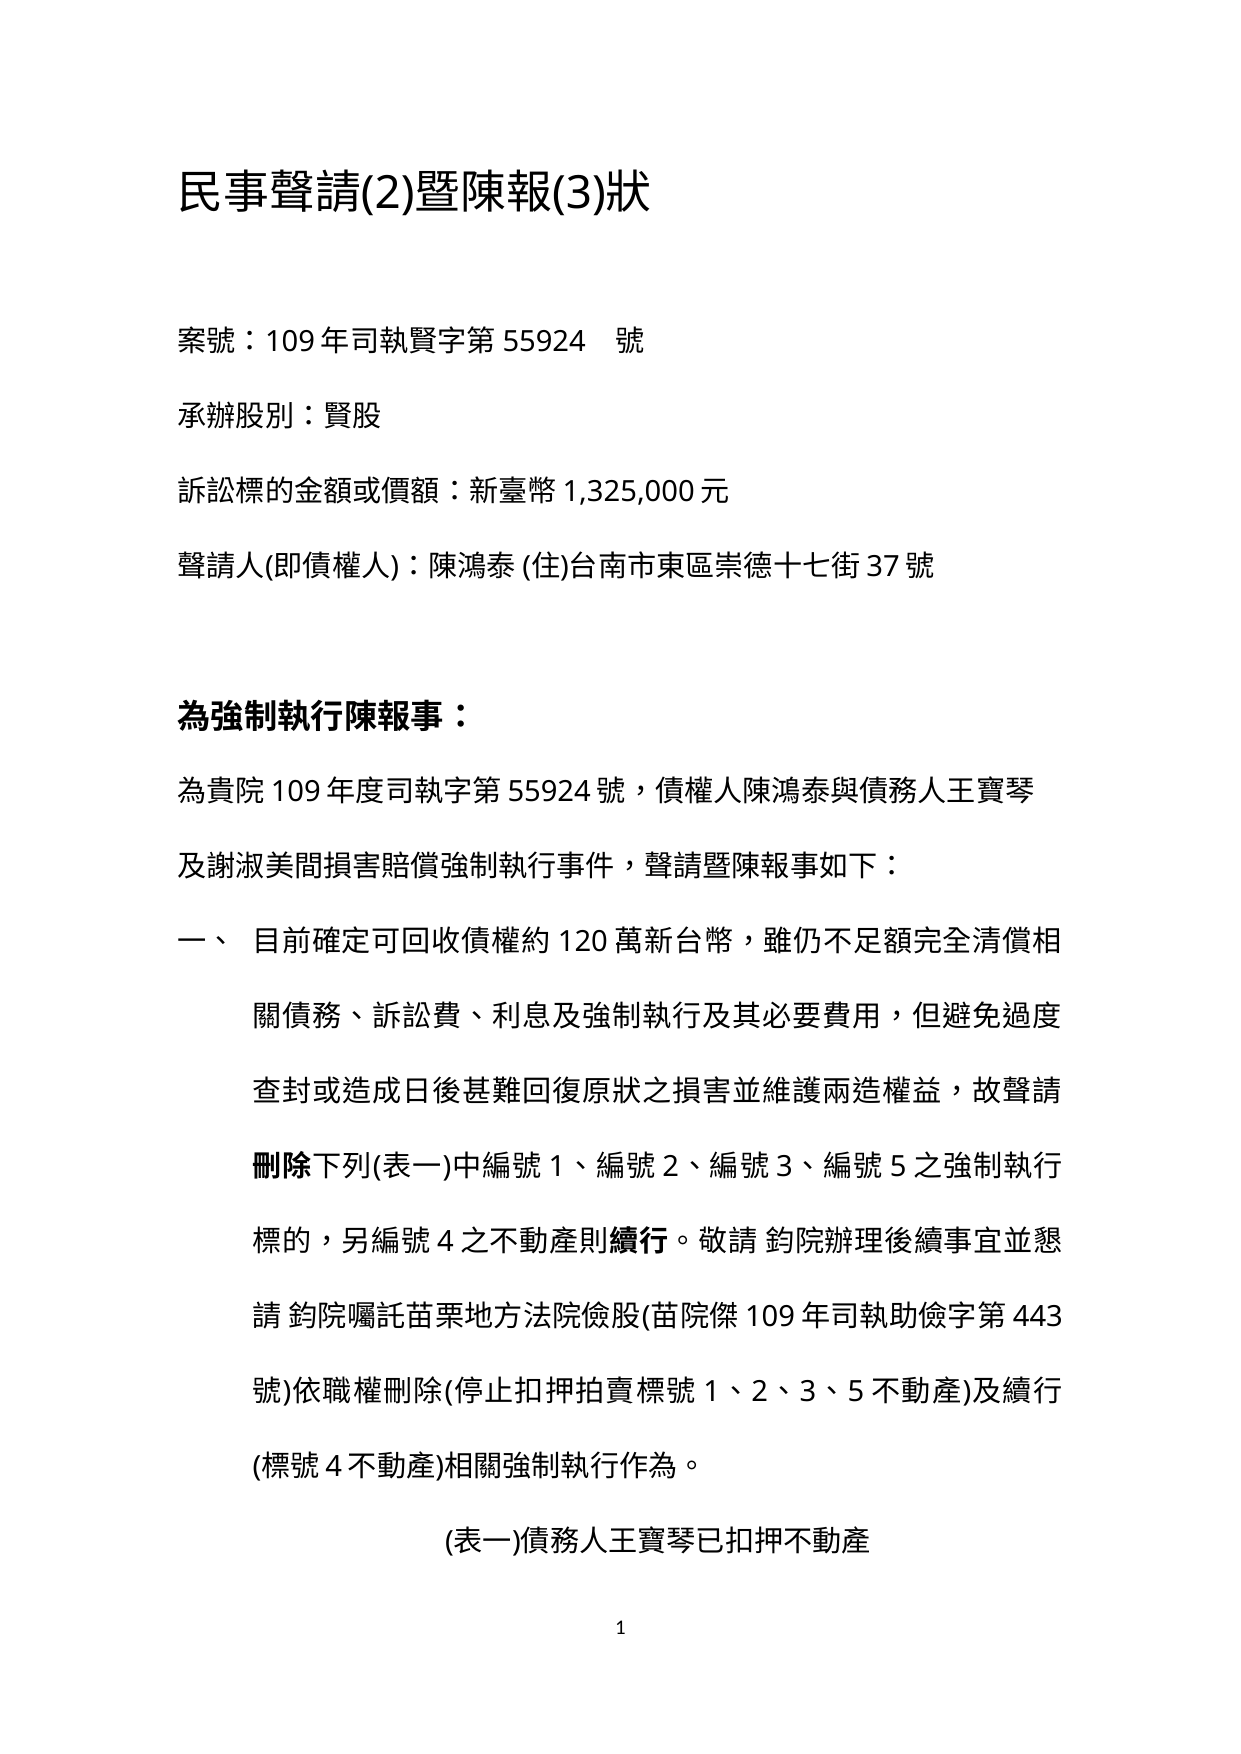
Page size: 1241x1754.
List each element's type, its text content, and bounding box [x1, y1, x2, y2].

text 為貴院109年度司執字第55924號，債權人陳鴻泰與債務人王寶琴及謝淑美間損害賠償強制執行事件，聲請暨陳報事如下： [177, 751, 1063, 901]
text 為強制執行陳報事： [177, 676, 1063, 751]
text 訴訟標的金額或價額：新臺幣1,325,000元 [177, 451, 1063, 526]
list 目前確定可回收債權約120萬新台幣，雖仍不足額完全清償相關債務、訴訟費、利息及強制執行及其必要費用，但避免過度查封或造成日後甚難回復原狀之損害並維護兩造權益，故聲請刪除下列(表一)中編號1、編號2、編號3、編號5之強制執行標的，另編號4之不動產則續行。敬請 鈞院辦理後續事宜並懇請 鈞院囑託苗栗地方法院儉股(苗院傑109年司執助儉字第443號)依職權刪除(停止扣押拍賣標號1、2、3、5不動產)及續行(標號4不動產)相關強制執行作為。 [177, 901, 1063, 1501]
text 民事聲請(2)暨陳報(3)狀 [177, 151, 1063, 226]
text 案號：109年司執賢字第 55924 號 [177, 301, 1063, 376]
text 聲請人(即債權人)：陳鴻泰 (住)台南市東區崇德十七街37號 [177, 526, 1063, 601]
text 承辦股別：賢股 [177, 376, 1063, 451]
list (表一)債務人王寶琴已扣押不動產 [252, 1501, 1063, 1576]
